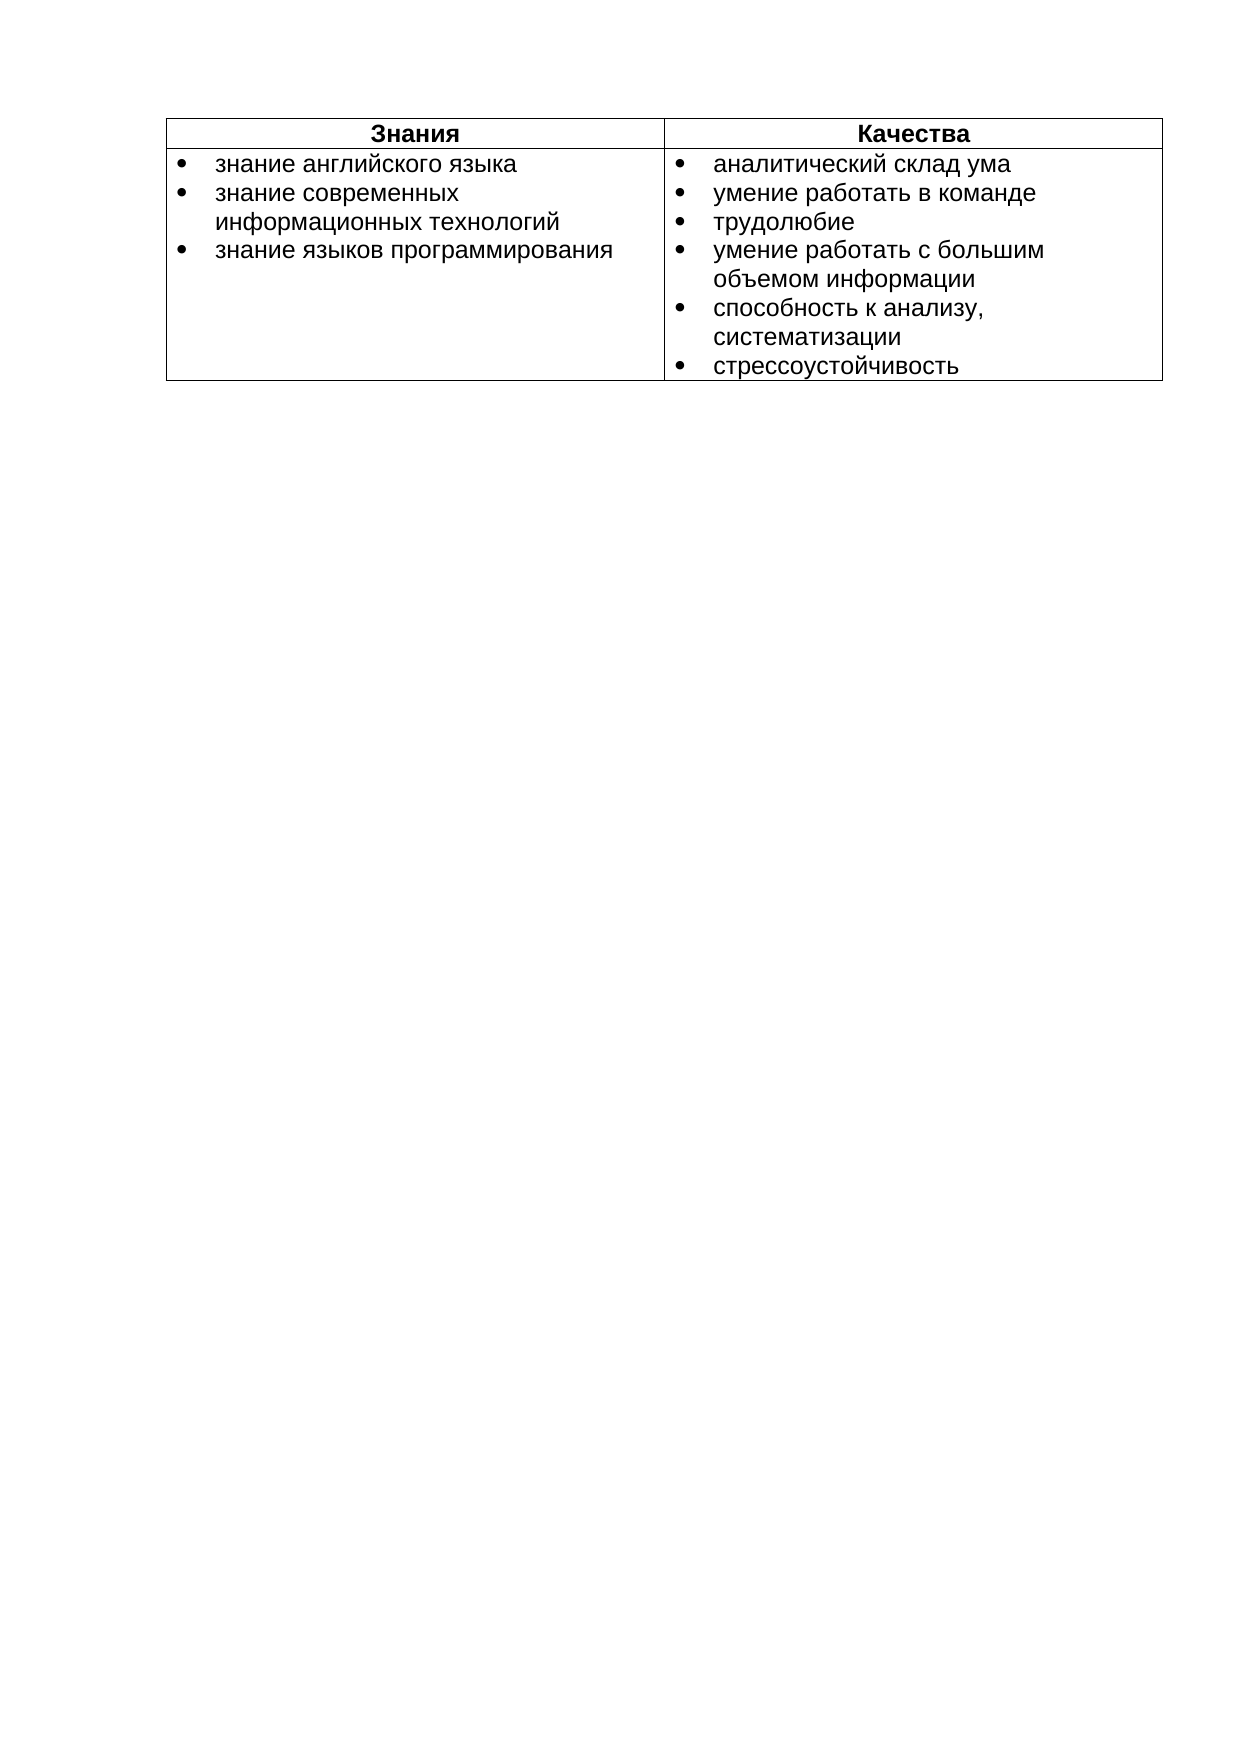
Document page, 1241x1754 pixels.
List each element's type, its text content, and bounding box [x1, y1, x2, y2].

table_header Качества [665, 119, 1162, 148]
table_header Знания [167, 119, 664, 148]
table_cell знание английского языка знание современных информационных технологий знание языков программирования [167, 149, 664, 379]
table_cell аналитический склад ума умение работать в команде трудолюбие умение работать с большим объемом информации способность к анализу, систематизации стрессоустойчивость [665, 149, 1162, 379]
